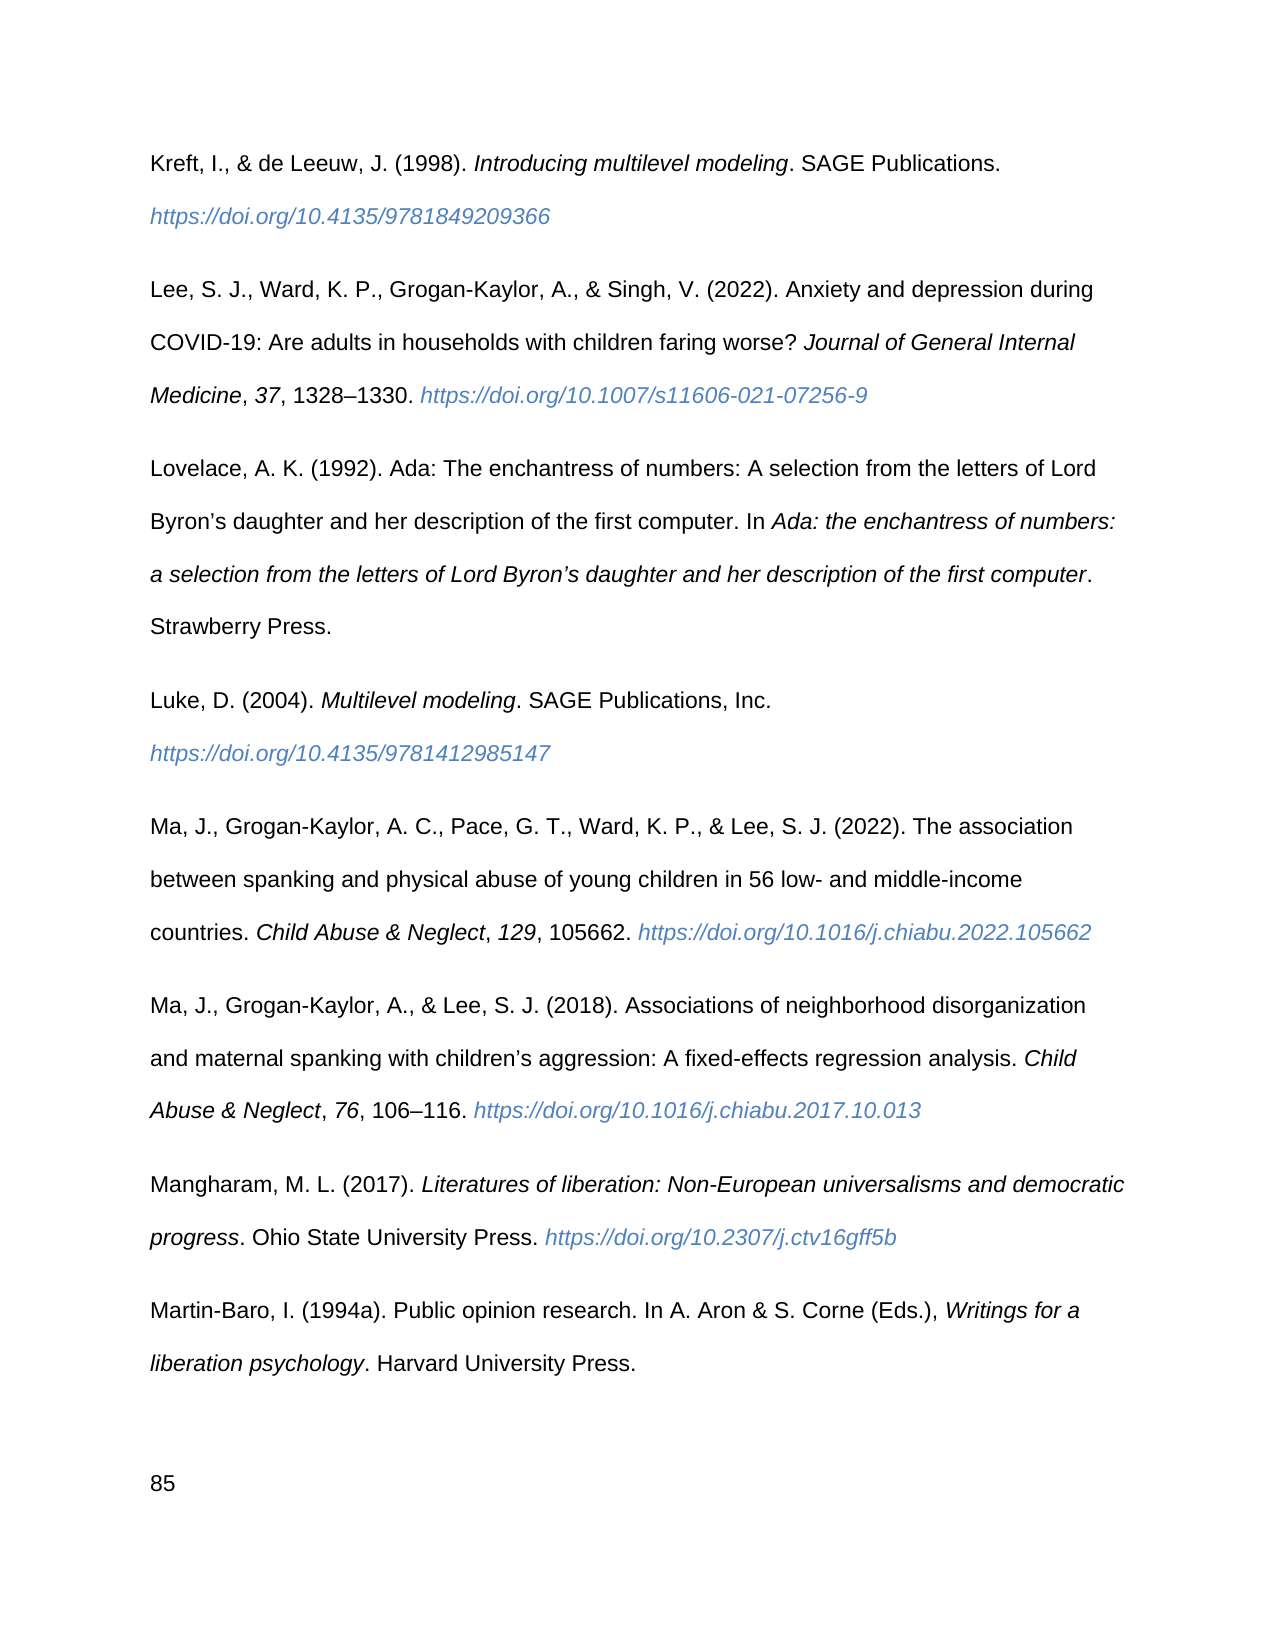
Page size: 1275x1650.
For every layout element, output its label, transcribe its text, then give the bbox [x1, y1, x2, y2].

text Mangharam, M. L. (2017). Literatures of liberation: Non-European universalisms and democratic progress. Ohio State University Press. https://doi.org/10.2307/j.ctv16gff5b [150, 1171, 1125, 1250]
text Luke, D. (2004). Multilevel modeling. SAGE Publications, Inc. https://doi.org/10.4135/9781412985147 [150, 687, 1125, 766]
text Kreft, I., & de Leeuw, J. (1998). Introducing multilevel modeling. SAGE Publications. https://doi.org/10.4135/9781849209366 [150, 150, 1125, 229]
text Lee, S. J., Ward, K. P., Grogan-Kaylor, A., & Singh, V. (2022). Anxiety and depression during COVID-19: Are adults in households with children faring worse? Journal of General Internal Medicine, 37, 1328–1330. https://doi.org/10.1007/s11606-021-07256-9 [150, 276, 1125, 408]
text Lovelace, A. K. (1992). Ada: The enchantress of numbers: A selection from the letters of Lord Byron’s daughter and her description of the first computer. In Ada: the enchantress of numbers: a selection from the letters of Lord Byron’s daughter and her description of the first computer. Strawberry Press. [150, 455, 1125, 640]
text Ma, J., Grogan-Kaylor, A. C., Pace, G. T., Ward, K. P., & Lee, S. J. (2022). The association between spanking and physical abuse of young children in 56 low- and middle-income countries. Child Abuse & Neglect, 129, 105662. https://doi.org/10.1016/j.chiabu.2022.105662 [150, 813, 1125, 945]
text Ma, J., Grogan-Kaylor, A., & Lee, S. J. (2018). Associations of neighborhood disorganization and maternal spanking with children’s aggression: A fixed-effects regression analysis. Child Abuse & Neglect, 76, 106–116. https://doi.org/10.1016/j.chiabu.2017.10.013 [150, 992, 1125, 1124]
text Martin-Baro, I. (1994a). Public opinion research. In A. Aron & S. Corne (Eds.), Writings for a liberation psychology. Harvard University Press. [150, 1297, 1125, 1376]
